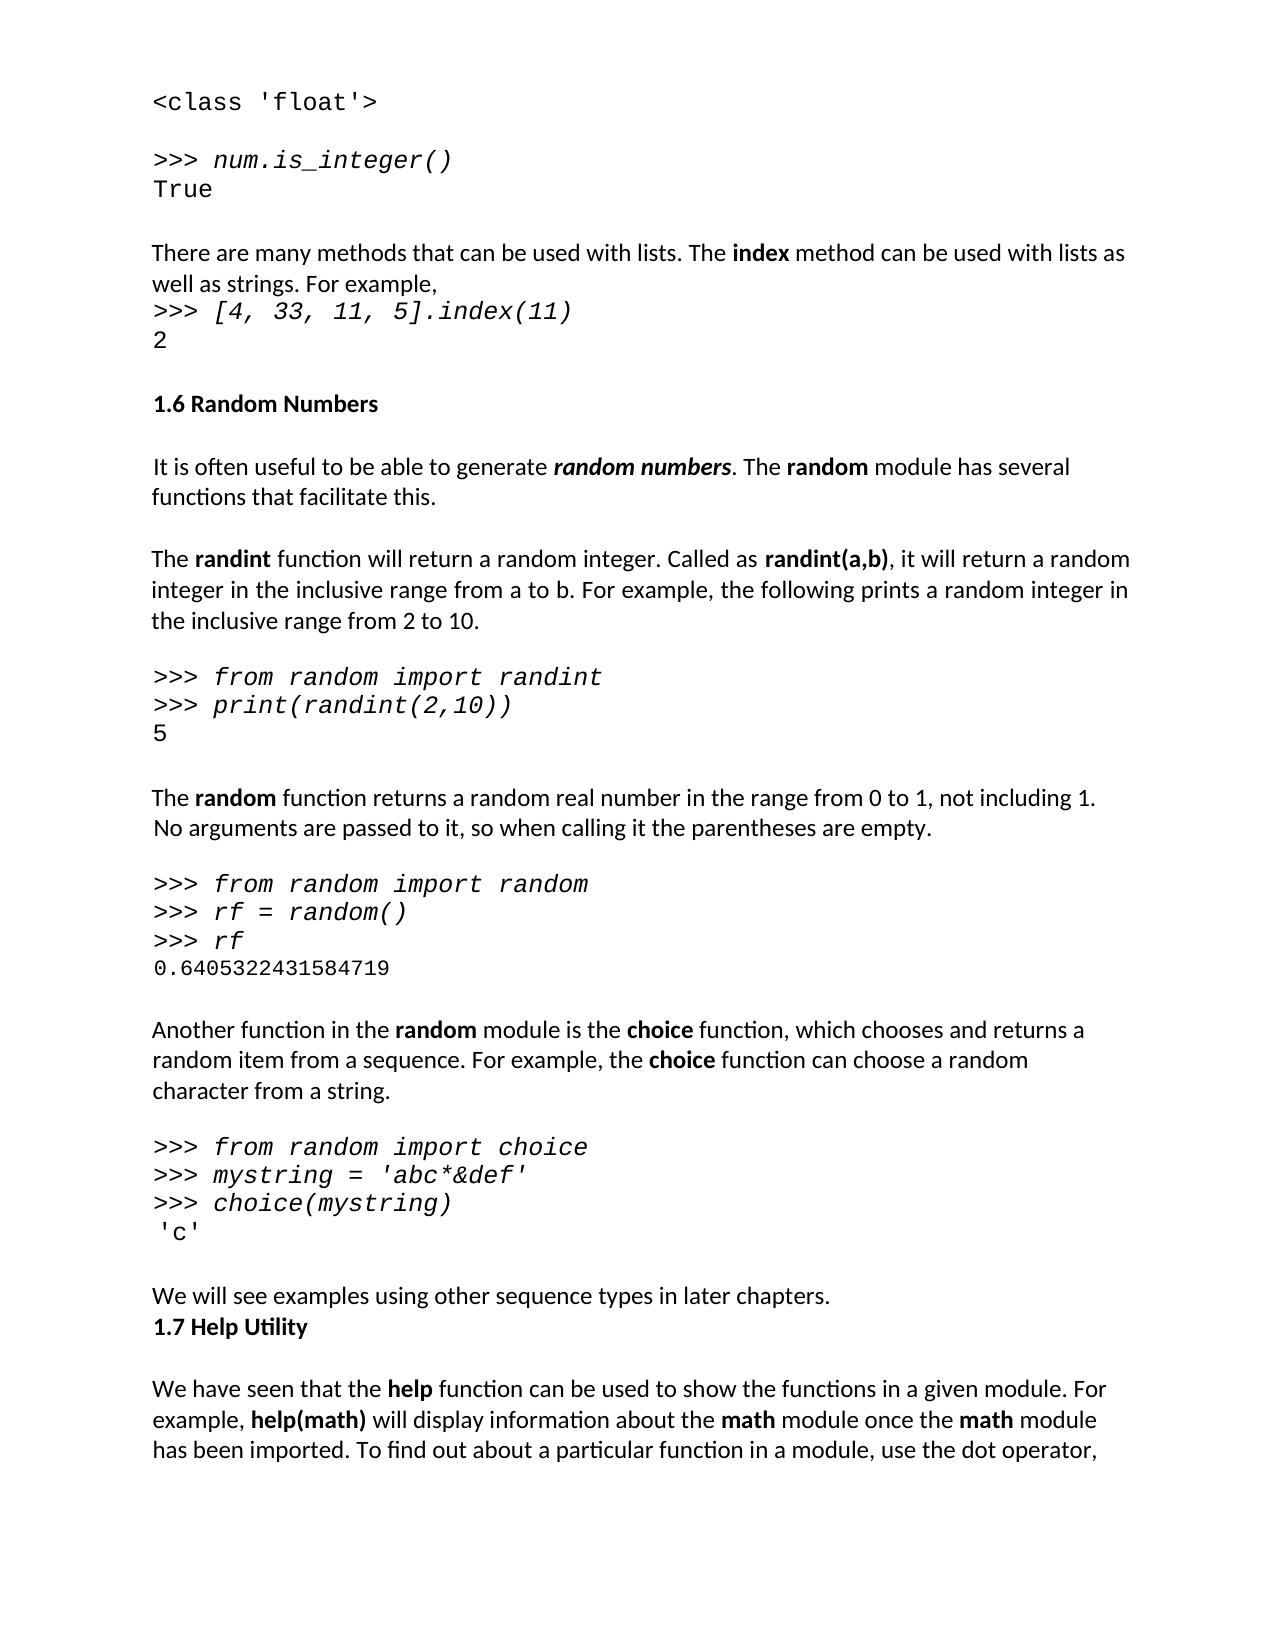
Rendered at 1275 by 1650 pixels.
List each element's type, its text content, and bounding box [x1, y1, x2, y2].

text >>> rf [153, 928, 1131, 957]
text >>> rf = random() [153, 900, 1131, 928]
text <class 'float'> [152, 90, 1131, 118]
text >>> [4, 33, 11, 5].index(11) [153, 299, 1131, 327]
text The random function returns a random real number in the range from 0 to 1, not including 1. No arguments are passed to it, so when calling it the parentheses are empty. [151, 782, 1102, 843]
text >>> mystring = 'abc*&def' [153, 1163, 1131, 1191]
text >>> from random import randint [153, 664, 1131, 692]
text The randint function will return a random integer. Called as randint(a,b), it will return a random integer in the inclusive range from a to b. For example, the following prints a random integer in the inclusive range from 2 to 10. [151, 543, 1131, 636]
text Another function in the random module is the choice function, which chooses and returns a random item from a sequence. For example, the choice function can choose a random character from a string. [152, 1014, 1091, 1106]
text We will see examples using other sequence types in later chapters. [152, 1280, 1131, 1311]
text 'c' [157, 1219, 1131, 1248]
text 1.7 Help Utility [153, 1311, 1131, 1341]
text >>> print(randint(2,10)) [153, 692, 1131, 721]
text >>> num.is_integer() [153, 147, 1131, 176]
text True [153, 176, 1131, 205]
text >>> from random import random [153, 872, 1131, 900]
text 0.6405322431584719 [153, 957, 1131, 981]
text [152, 1373, 1112, 1465]
text It is often useful to be able to generate random numbers. The random module has several functions that facilitate this. [152, 451, 1076, 512]
text >>> choice(mystring) [153, 1191, 1131, 1219]
text 1.6 Random Numbers [153, 388, 1131, 419]
text There are many methods that can be used with lists. The index method can be used with lists as well as strings. For example, [151, 237, 1131, 299]
text >>> from random import choice [153, 1134, 1131, 1163]
text 5 [152, 721, 1131, 749]
text 2 [152, 327, 1131, 356]
